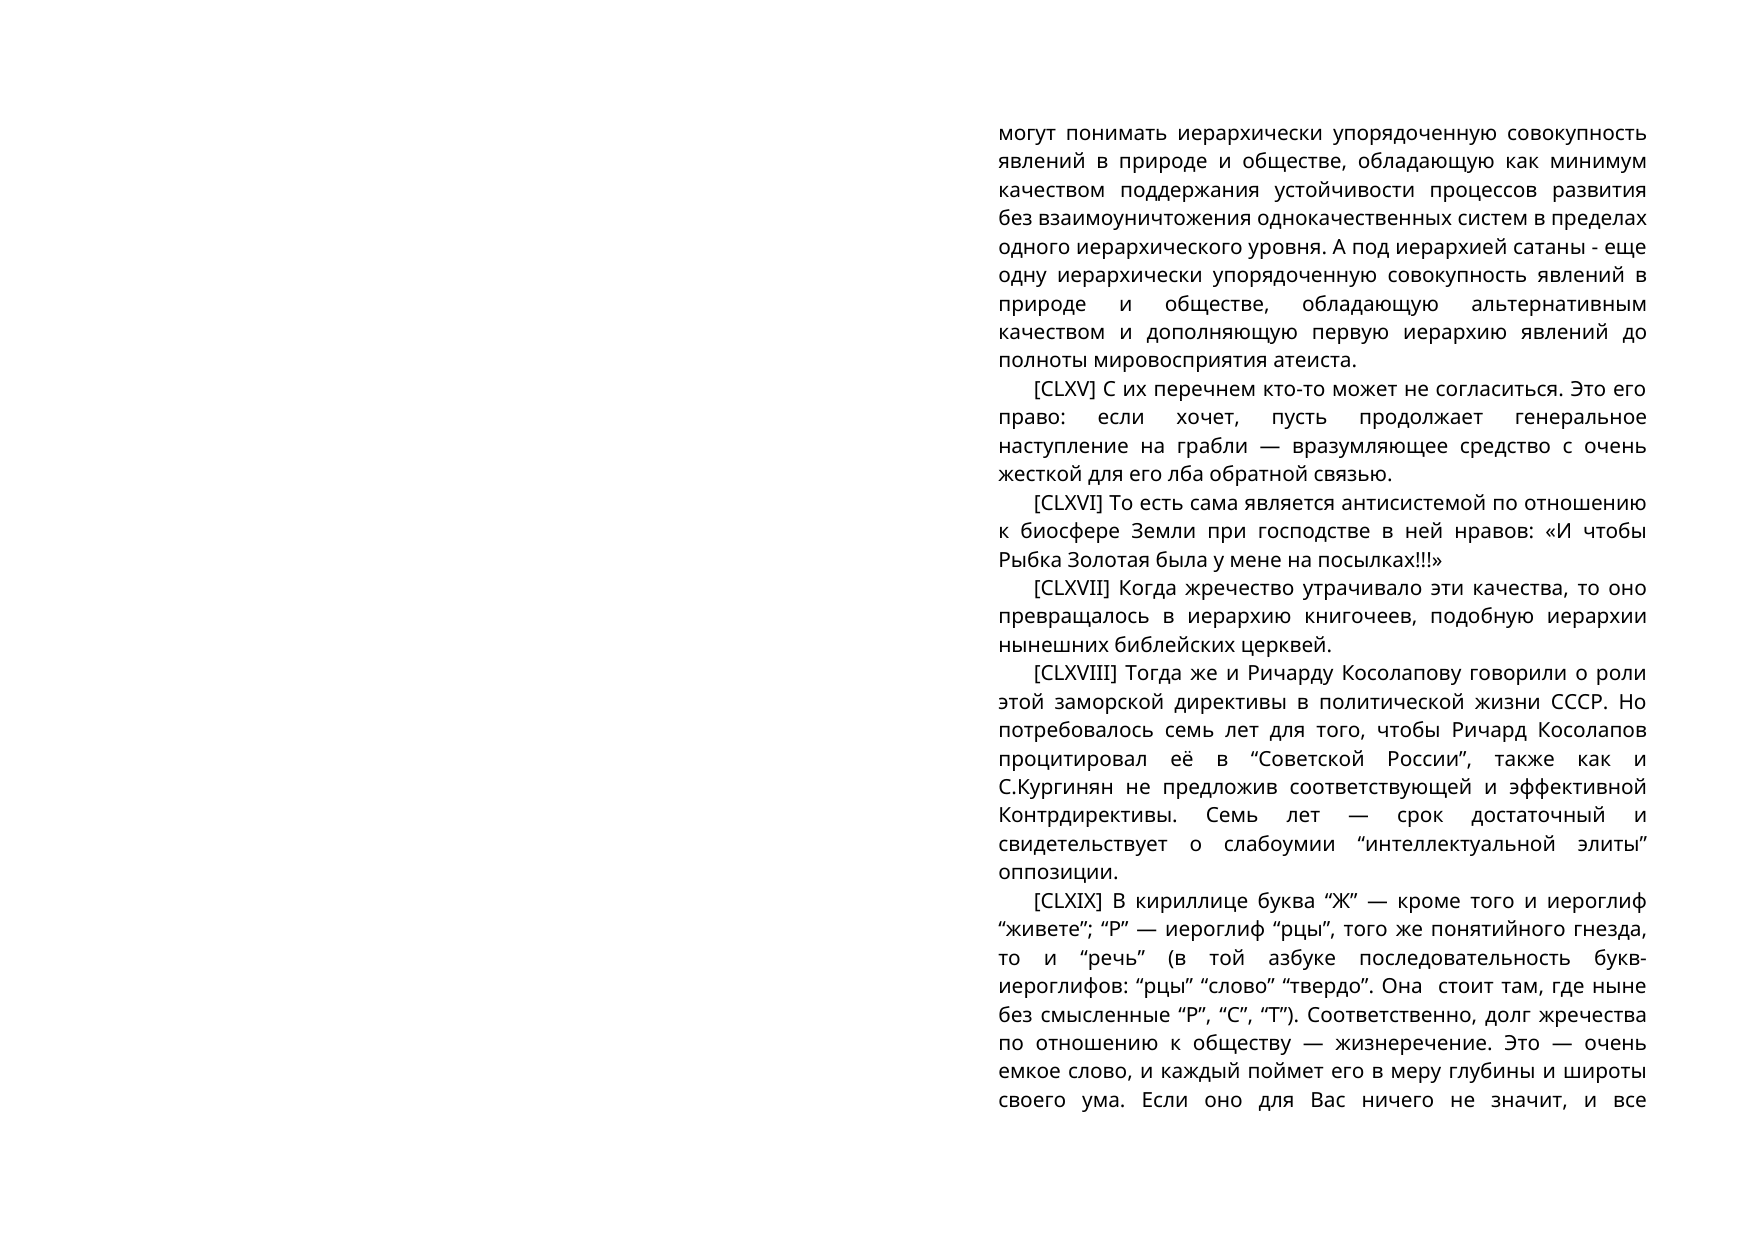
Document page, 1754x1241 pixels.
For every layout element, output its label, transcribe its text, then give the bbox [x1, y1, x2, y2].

text [CLXVI] То есть сама является антисистемой по отношению к биосфере Земли при господстве в ней нравов: «И чтобы Рыбка Золотая была у мене на посылках!!!» [998, 488, 1648, 573]
text [CLXV] С их перечнем кто-то может не согласиться. Это его право: если хочет, пусть продолжает генеральное наступление на грабли — вразумляющее средство с очень жесткой для его лба обратной связью. [998, 374, 1648, 488]
text [CLXVII] Когда жречество утрачивало эти качества, то оно превращалось в иерархию книгочеев, подобную иерархии нынешних библейских церквей. [998, 573, 1648, 658]
text [CLXVIII] Тогда же и Ричарду Косолапову говорили о роли этой заморской директивы в политической жизни СССР. Но потребовалось семь лет для того, чтобы Ричард Косолапов процитировал её в “Советской России”, также как и С.Кургинян не предложив соответствующей и эффективной Контрдирективы. Семь лет — срок достаточный и свидетельствует о слабоумии “интеллектуальной элиты” оппозиции. [998, 658, 1648, 886]
